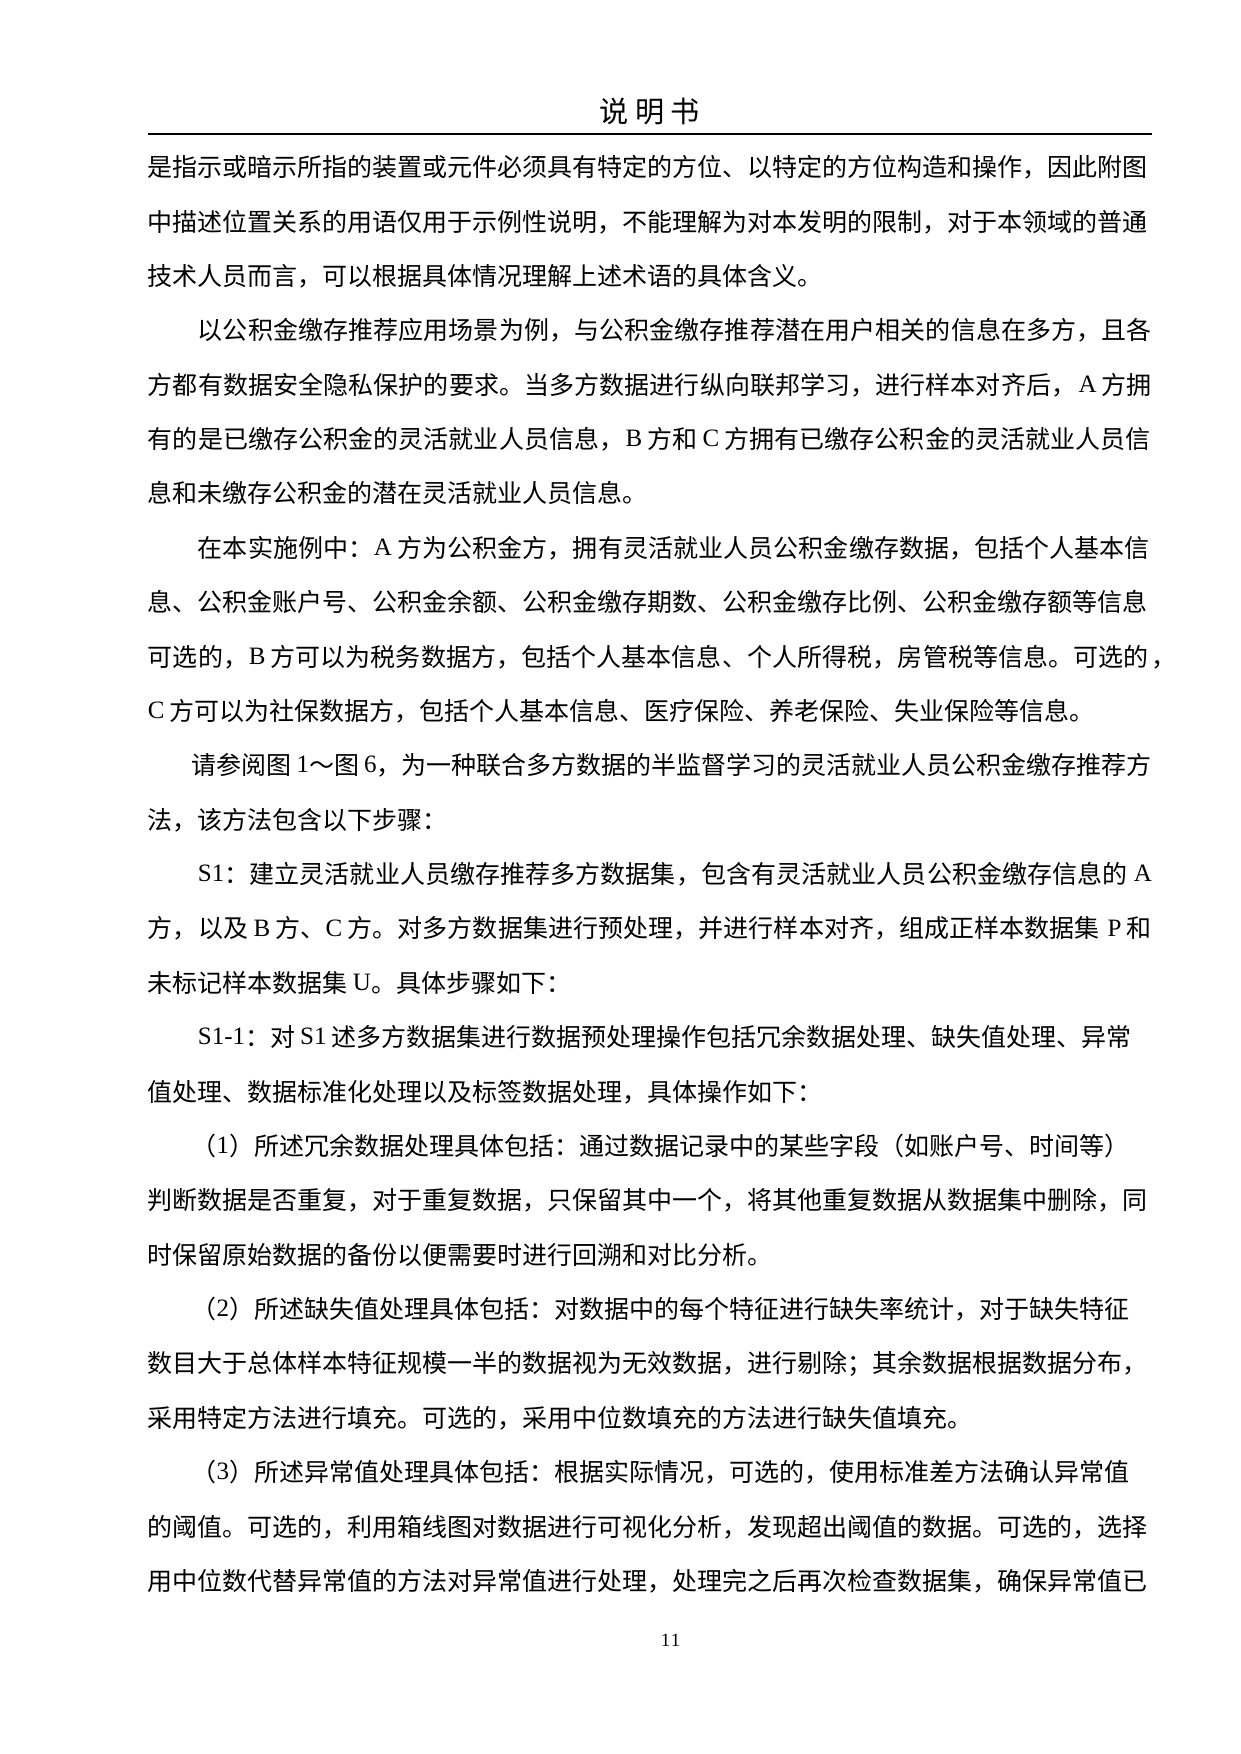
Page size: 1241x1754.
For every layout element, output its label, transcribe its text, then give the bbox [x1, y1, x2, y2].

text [148, 148, 1152, 293]
text （2）所述缺失值处理具体包括：对数据中的每个特征进行缺失率统计，对于缺失特征数目大于总体样本特征规模一半的数据视为无效数据，进行剔除；其余数据根据数据分布，采用特定方法进行填充。可选的，采用中位数填充的方法进行缺失值填充。 [148, 1289, 1152, 1434]
text 请参阅图1～图6，为一种联合多方数据的半监督学习的灵活就业人员公积金缴存推荐方法，该方法包含以下步骤： [148, 746, 1152, 836]
text 在本实施例中：A方为公积金方，拥有灵活就业人员公积金缴存数据，包括个人基本信息、公积金账户号、公积金余额、公积金缴存期数、公积金缴存比例、公积金缴存额等信息。可选的，B方可以为税务数据方，包括个人基本信息、个人所得税，房管税等信息。可选的，C方可以为社保数据方，包括个人基本信息、医疗保险、养老保险、失业保险等信息。 [148, 528, 1152, 728]
text （1）所述冗余数据处理具体包括：通过数据记录中的某些字段（如账户号、时间等）判断数据是否重复，对于重复数据，只保留其中一个，将其他重复数据从数据集中删除，同时保留原始数据的备份以便需要时进行回溯和对比分析。 [148, 1126, 1152, 1271]
text 以公积金缴存推荐应用场景为例，与公积金缴存推荐潜在用户相关的信息在多方，且各方都有数据安全隐私保护的要求。当多方数据进行纵向联邦学习，进行样本对齐后，A方拥有的是已缴存公积金的灵活就业人员信息，B方和C方拥有已缴存公积金的灵活就业人员信息和未缴存公积金的潜在灵活就业人员信息。 [148, 311, 1152, 510]
text S1-1：对S1述多方数据集进行数据预处理操作包括冗余数据处理、缺失值处理、异常值处理、数据标准化处理以及标签数据处理，具体操作如下： [148, 1018, 1152, 1108]
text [148, 1453, 1152, 1598]
text S1：建立灵活就业人员缴存推荐多方数据集，包含有灵活就业人员公积金缴存信息的A方，以及B方、C方。对多方数据集进行预处理，并进行样本对齐，组成正样本数据集P和未标记样本数据集U。具体步骤如下： [148, 854, 1152, 999]
